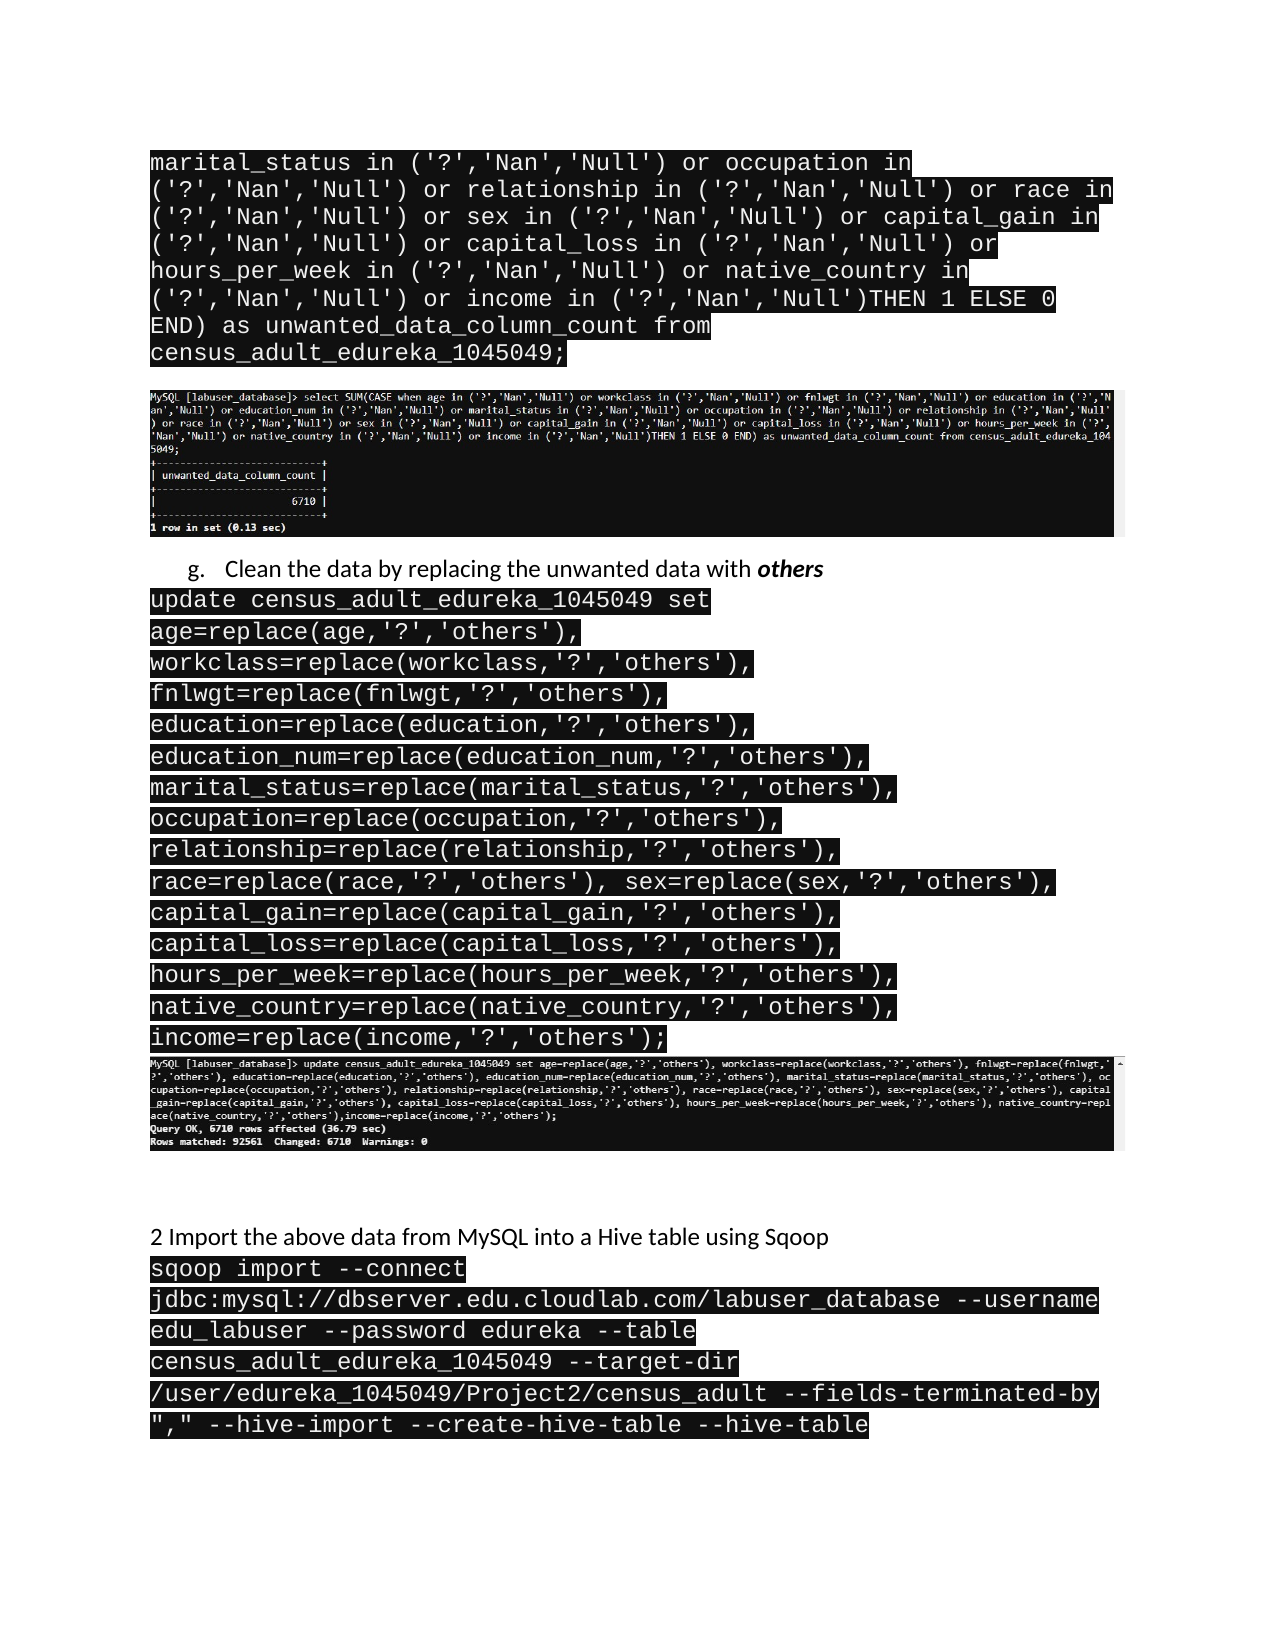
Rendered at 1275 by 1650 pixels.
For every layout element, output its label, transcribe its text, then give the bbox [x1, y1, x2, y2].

list Clean the data by replacing the unwanted data with others [187, 553, 1125, 583]
text 2 Import the above data from MySQL into a Hive table using Sqoop [150, 1221, 1125, 1252]
picture [150, 390, 1125, 537]
text sqoop import --connect jdbc:mysql://dbserver.edu.cloudlab.com/labuser_database --username edu_labuser --password edureka --table [150, 1256, 1125, 1346]
picture [150, 1056, 1125, 1151]
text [150, 1350, 1125, 1439]
text update census_adult_edureka_1045049 set age=replace(age,'?','others'), workclass=replace(workclass,'?','others'), fnlwgt=replace(fnlwgt,'?','others'), education=replace(education,'?','others'), education_num=replace(education_num,'?','others'), marital_status=replace(marital_status,'?','others'), occupation=replace(occupation,'?','others'), relationship=replace(relationship,'?','others'), race=replace(race,'?','others'), sex=replace(sex,'?','others'), capital_gain=replace(capital_gain,'?','others'), capital_loss=replace(capital_loss,'?','others'), hours_per_week=replace(hours_per_week,'?','others'), native_country=replace(native_country,'?','others'), income=replace(income,'?','others'); [150, 588, 1125, 1053]
